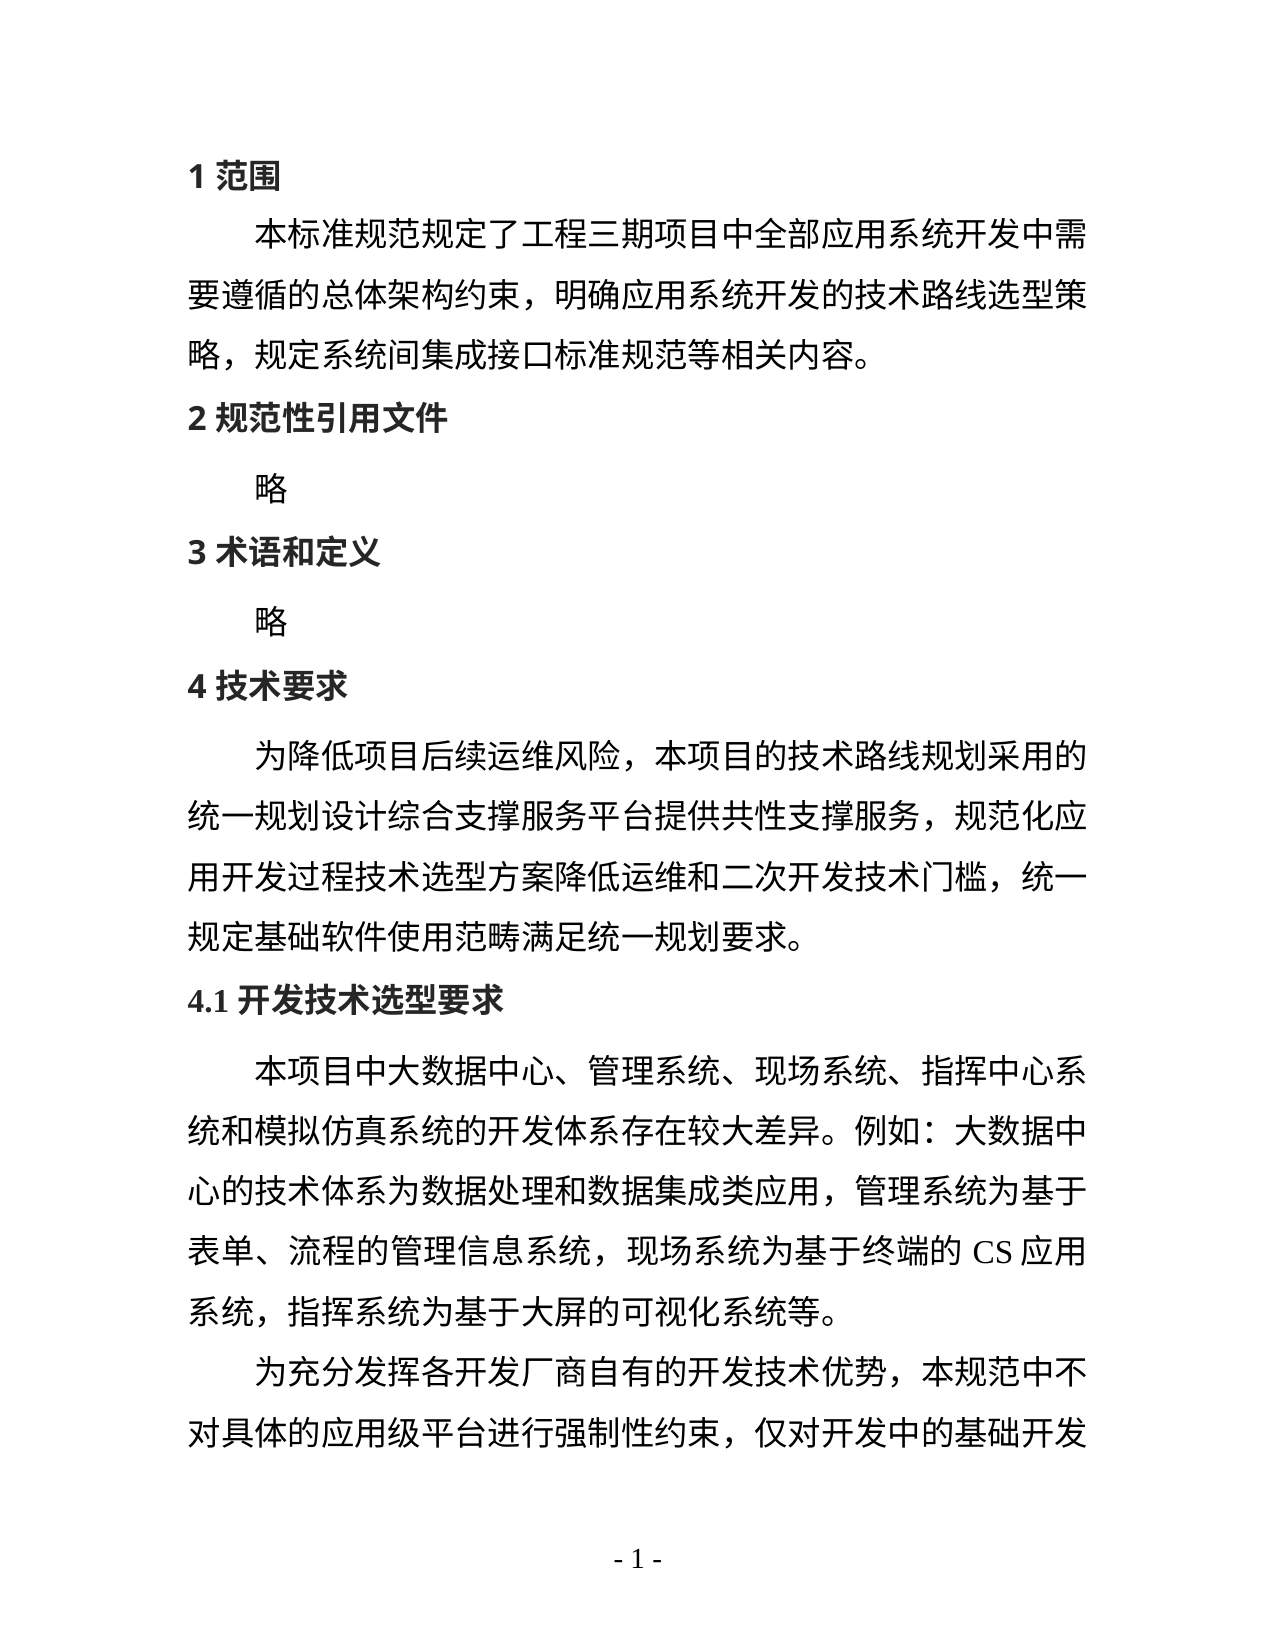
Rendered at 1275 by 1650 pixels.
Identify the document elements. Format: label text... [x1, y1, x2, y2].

subtitle 术语和定义 [187, 526, 1087, 574]
text 略 [187, 587, 1087, 647]
text 本项目中大数据中心、管理系统、现场系统、指挥中心系统和模拟仿真系统的开发体系存在较大差异。例如：大数据中心的技术体系为数据处理和数据集成类应用，管理系统为基于表单、流程的管理信息系统，现场系统为基于终端的CS应用系统，指挥系统为基于大屏的可视化系统等。 [187, 1035, 1087, 1336]
text 本标准规范规定了工程三期项目中全部应用系统开发中需要遵循的总体架构约束，明确应用系统开发的技术路线选型策略，规定系统间集成接口标准规范等相关内容。 [187, 198, 1087, 379]
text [187, 1336, 1087, 1457]
text 略 [187, 453, 1087, 513]
text 为降低项目后续运维风险，本项目的技术路线规划采用的统一规划设计综合支撑服务平台提供共性支撑服务，规范化应用开发过程技术选型方案降低运维和二次开发技术门槛，统一规定基础软件使用范畴满足统一规划要求。 [187, 720, 1087, 962]
subtitle 规范性引用文件 [187, 392, 1087, 440]
subtitle 开发技术选型要求 [187, 974, 1087, 1022]
subtitle 技术要求 [187, 659, 1087, 708]
subtitle 范围 [187, 150, 1087, 198]
